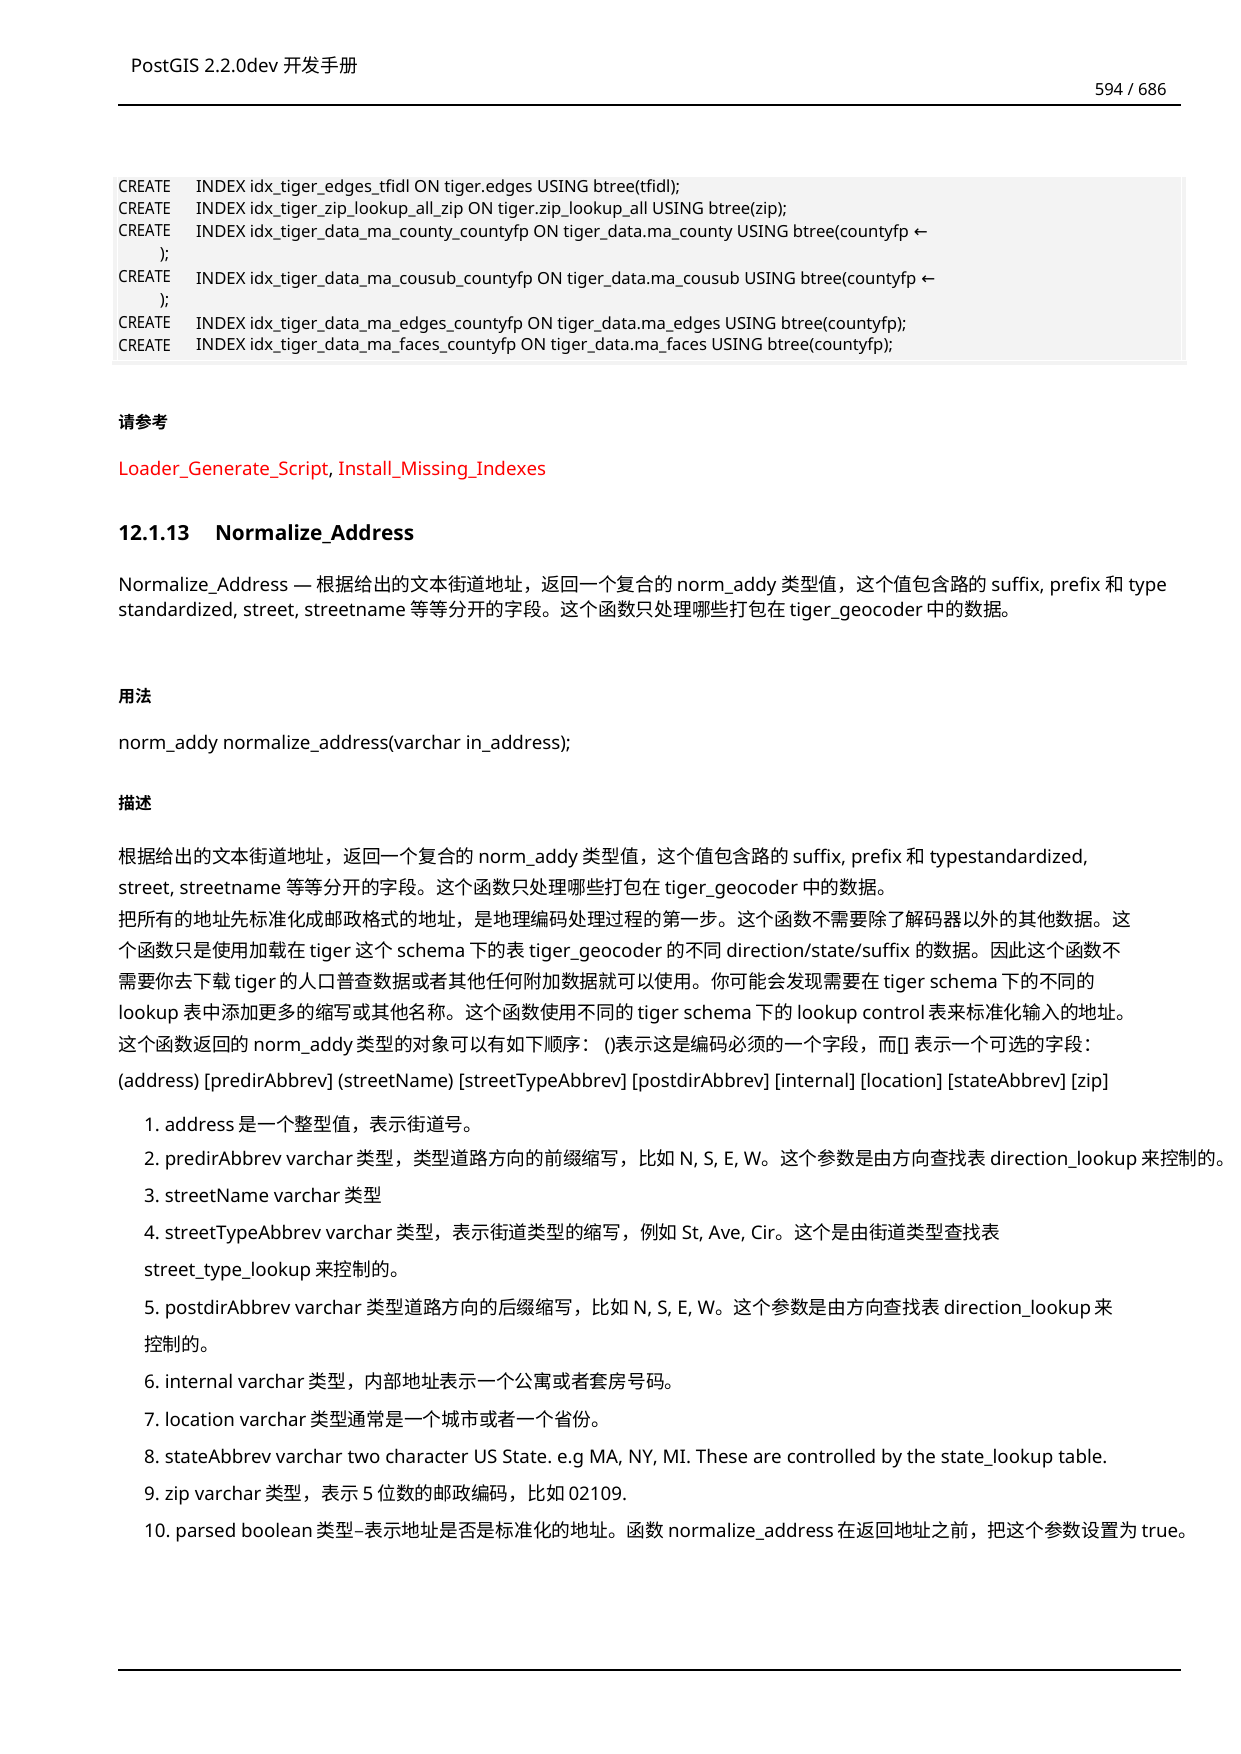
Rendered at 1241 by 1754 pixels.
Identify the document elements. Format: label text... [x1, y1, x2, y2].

text 10. parsed boolean类型–表示地址是否是标准化的地址。函数normalize_address在返回地址之前，把这个参数设置为true。 [144, 1508, 1240, 1545]
text 把所有的地址先标准化成邮政格式的地址，是地理编码处理过程的第一步。这个函数不需要除了解码器以外的其他数据。这个函数只是使用加载在tiger 这个schema下的表tiger_geocoder的不同direction/state/sufﬁx 的数据。因此这个函数不需要你去下载tiger的人口普查数据或者其他任何附加数据就可以使用。你可能会发现需要在tiger schema下的不同的lookup 表中添加更多的缩写或其他名称。这个函数使用不同的tiger schema下的lookup control表来标准化输入的地址。这个函数返回的norm_addy类型的对象可以有如下顺序： ()表示这是编码必须的一个字段，而[] 表示一个可选的字段： [118, 904, 1131, 1056]
text CREATE [118, 219, 195, 241]
text 4. streetTypeAbbrev varchar类型，表示街道类型的缩写，例如 St, Ave, Cir。这个是由街道类型查找表street_type_lookup来控制的。 [144, 1210, 1131, 1284]
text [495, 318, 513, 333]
text INDEX idx_tiger_data_ma_cousub_countyfp ON tiger_data.ma_cousub USING btree(countyfp ← [196, 270, 1240, 288]
text 请参考 [118, 415, 1240, 432]
text ); [159, 241, 195, 264]
text Normalize_Address — 根据给出的文本街道地址，返回一个复合的norm_addy 类型值，这个值包含路的sufﬁx, preﬁx 和 type [118, 572, 1240, 597]
text 描述 [118, 796, 1240, 813]
text INDEX idx_tiger_data_ma_edges_countyfp ON tiger_data.ma_edges USING btree(countyfp); [510, 318, 875, 333]
text CREATE [118, 310, 195, 333]
text 7. location varchar类型通常是一个城市或者一个省份。 [144, 1396, 1240, 1433]
text PostGIS 2.2.0dev 开发手册 [131, 58, 1240, 76]
text CREATE [118, 264, 195, 287]
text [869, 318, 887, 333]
text 根据给出的文本街道地址，返回一个复合的norm_addy 类型值，这个值包含路的sufﬁx, preﬁx 和 typestandardized, street, streetname 等等分开的字段。这个函数只处理哪些打包在tiger_geocoder中的数据。 [118, 842, 1131, 900]
text ); [159, 287, 195, 310]
text 5. postdirAbbrev varchar 类型道路方向的后缀缩写，比如N, S, E, W。这个参数是由方向查找表direction_lookup来控制的。 [144, 1284, 1131, 1359]
text INDEX idx_tiger_edges_tfidl ON tiger.edges USING btree(tfidl); [196, 181, 1240, 196]
text INDEX idx_tiger_data_ma_edges_countyfp ON tiger_data.ma_edges USING btree(countyfp); [884, 318, 1240, 333]
text 594 / 686 [1094, 76, 1240, 101]
text CREATE [118, 333, 195, 356]
text 1. address是一个整型值，表示街道号。 [144, 1117, 1240, 1135]
text 3. streetName varchar类型 [144, 1172, 1240, 1210]
text INDEX idx_tiger_zip_lookup_all_zip ON tiger.zip_lookup_all USING btree(zip); [196, 196, 1240, 219]
text 用法 [118, 689, 1240, 706]
text CREATE [118, 181, 195, 196]
text 12.1.13 [118, 523, 214, 544]
text standardized, street, streetname 等等分开的字段。这个函数只处理哪些打包在tiger_geocoder中的数据。 [118, 597, 1240, 622]
text INDEX idx_tiger_data_ma_county_countyfp ON tiger_data.ma_county USING btree(countyfp ← [196, 219, 1240, 242]
text norm_addy normalize_address(varchar in_address); [118, 735, 1240, 753]
text Normalize_Address [215, 523, 1240, 544]
text 6. internal varchar类型，内部地址表示一个公寓或者套房号码。 [144, 1359, 1240, 1396]
text 8. stateAbbrev varchar two character US State. e.g MA, NY, MI. These are controlled by the state_lookup table. [144, 1433, 1240, 1471]
text 2. predirAbbrev varchar类型，类型道路方向的前缀缩写，比如N, S, E, W。这个参数是由方向查找表direction_lookup来控制的。 [144, 1135, 1240, 1172]
text Loader_Generate_Script, Install_Missing_Indexes [118, 461, 1240, 479]
text CREATE [118, 196, 195, 219]
text (address) [predirAbbrev] (streetName) [streetTypeAbbrev] [postdirAbbrev] [internal] [location] [stateAbbrev] [zip] [118, 1061, 1240, 1094]
text INDEX idx_tiger_data_ma_faces_countyfp ON tiger_data.ma_faces USING btree(countyfp); [196, 333, 1240, 355]
text 9. zip varchar类型，表示5位数的邮政编码，比如02109. [144, 1471, 1240, 1508]
